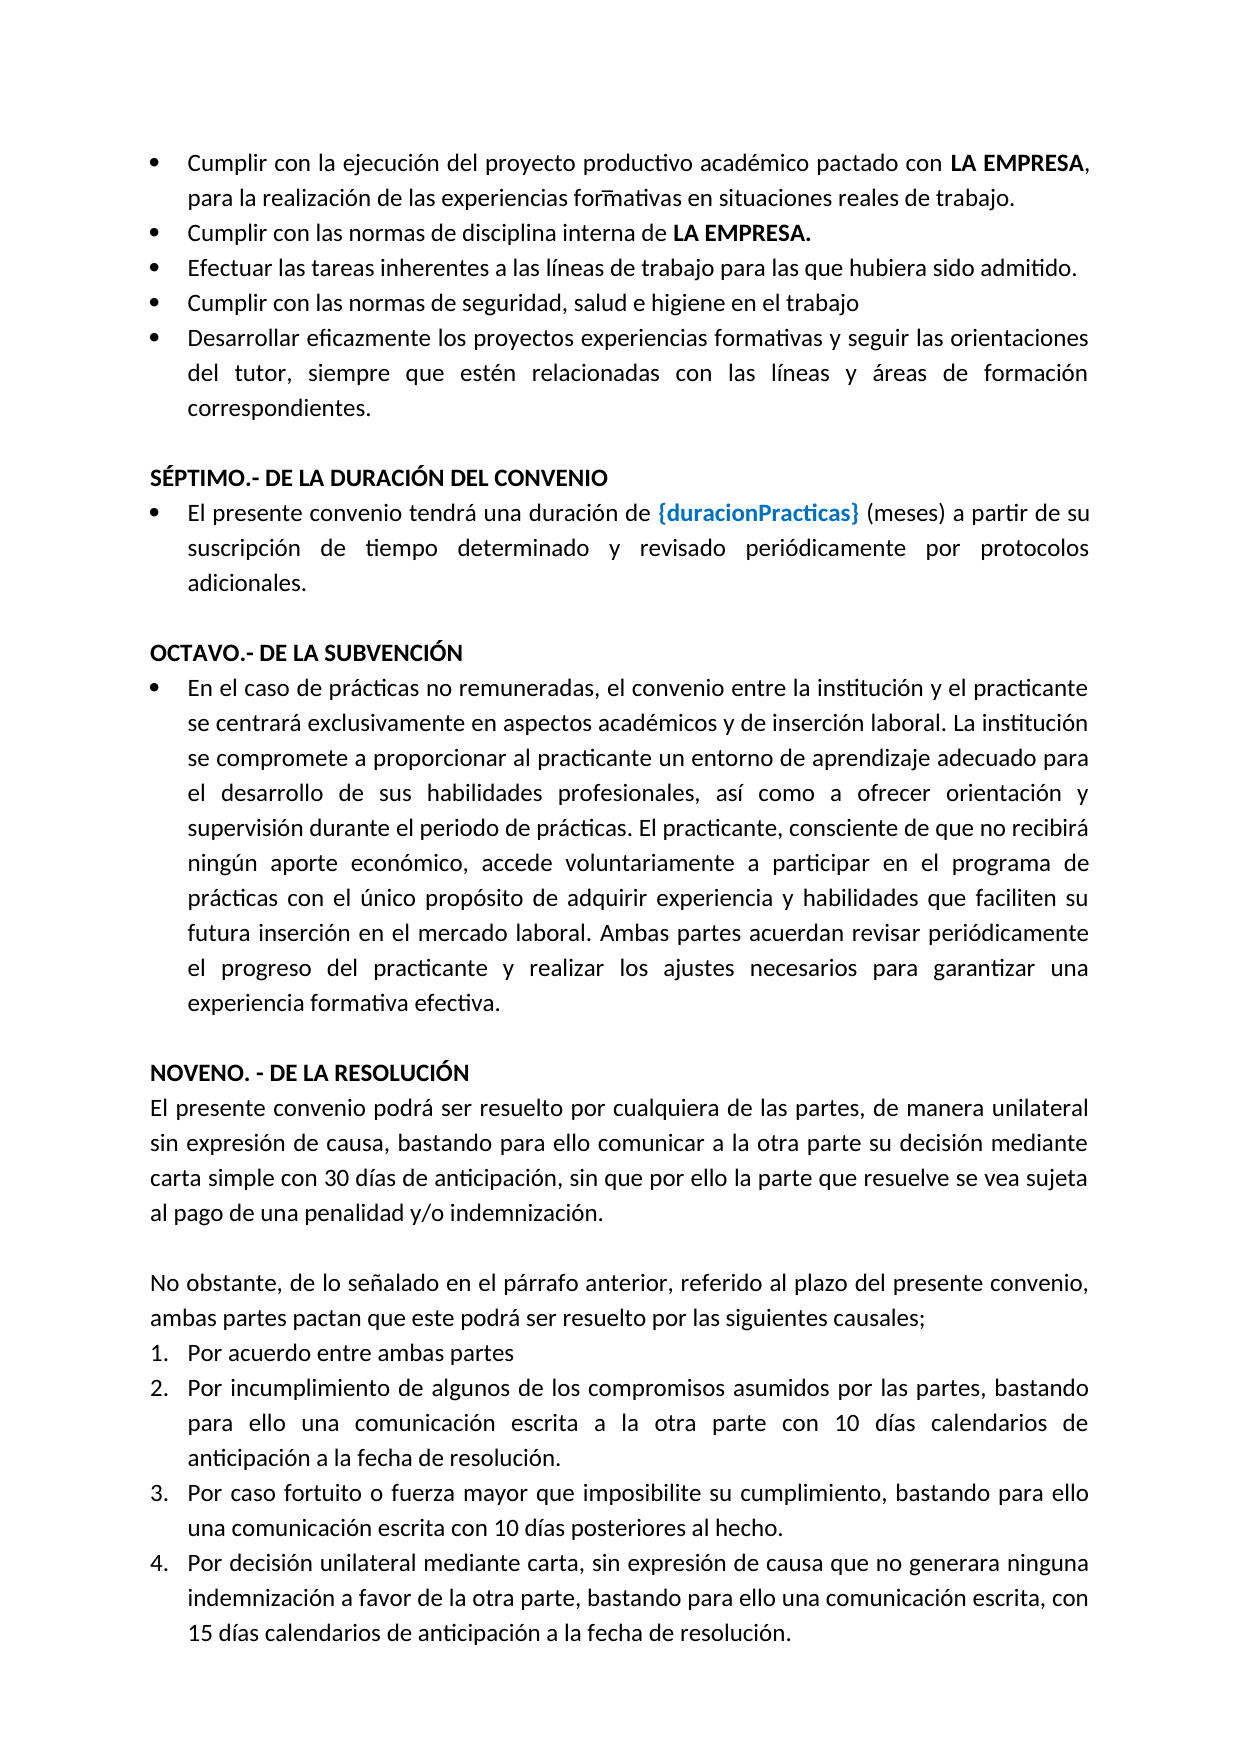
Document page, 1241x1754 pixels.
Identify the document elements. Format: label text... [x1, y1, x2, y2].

text NOVENO. - DE LA RESOLUCIÓN [150, 1057, 1090, 1088]
text OCTAVO.- DE LA SUBVENCIÓN [150, 637, 1090, 668]
list Cumplir con las normas de seguridad, salud e higiene en el trabajo [150, 287, 1090, 318]
text SÉPTIMO.- DE LA DURACIÓN DEL CONVENIO [150, 462, 1090, 493]
list El presente convenio tendrá una duración de {duracionPracticas} (meses) a partir de su suscripción de tiempo determinado y revisado periódicamente por protocolos adicionales. [150, 497, 1090, 598]
list Por caso fortuito o fuerza mayor que imposibilite su cumplimiento, bastando para ello una comunicación escrita con 10 días posteriores al hecho. [150, 1477, 1090, 1543]
list En el caso de prácticas no remuneradas, el convenio entre la institución y el practicante se centrará exclusivamente en aspectos académicos y de inserción laboral. La institución se compromete a proporcionar al practicante un entorno de aprendizaje adecuado para el desarrollo de sus habilidades profesionales, así como a ofrecer orientación y supervisión durante el periodo de prácticas. El practicante, consciente de que no recibirá ningún aporte económico, accede voluntariamente a participar en el programa de prácticas con el único propósito de adquirir experiencia y habilidades que faciliten su futura inserción en el mercado laboral. Ambas partes acuerdan revisar periódicamente el progreso del practicante y realizar los ajustes necesarios para garantizar una experiencia formativa efectiva. [150, 672, 1090, 1018]
text El presente convenio podrá ser resuelto por cualquiera de las partes, de manera unilateral sin expresión de causa, bastando para ello comunicar a la otra parte su decisión mediante carta simple con 30 días de anticipación, sin que por ello la parte que resuelve se vea sujeta al pago de una penalidad y/o indemnización. [150, 1092, 1090, 1228]
list Efectuar las tareas inherentes a las líneas de trabajo para las que hubiera sido admitido. [150, 252, 1090, 283]
list Por decisión unilateral mediante carta, sin expresión de causa que no generara ninguna indemnización a favor de la otra parte, bastando para ello una comunicación escrita, con 15 días calendarios de anticipación a la fecha de resolución. [150, 1547, 1090, 1648]
list Por acuerdo entre ambas partes [150, 1337, 1090, 1368]
list Cumplir con las normas de disciplina interna de LA EMPRESA. [150, 217, 1090, 248]
list Por incumplimiento de algunos de los compromisos asumidos por las partes, bastando para ello una comunicación escrita a la otra parte con 10 días calendarios de anticipación a la fecha de resolución. [150, 1372, 1090, 1473]
list Desarrollar eficazmente los proyectos experiencias formativas y seguir las orientaciones del tutor, siempre que estén relacionadas con las líneas y áreas de formación correspondientes. [150, 322, 1090, 423]
list Cumplir con la ejecución del proyecto productivo académico pactado con LA EMPRESA, para la realización de las experiencias formativas en situaciones reales de trabajo. [150, 147, 1090, 213]
text No obstante, de lo señalado en el párrafo anterior, referido al plazo del presente convenio, ambas partes pactan que este podrá ser resuelto por las siguientes causales; [150, 1267, 1090, 1333]
